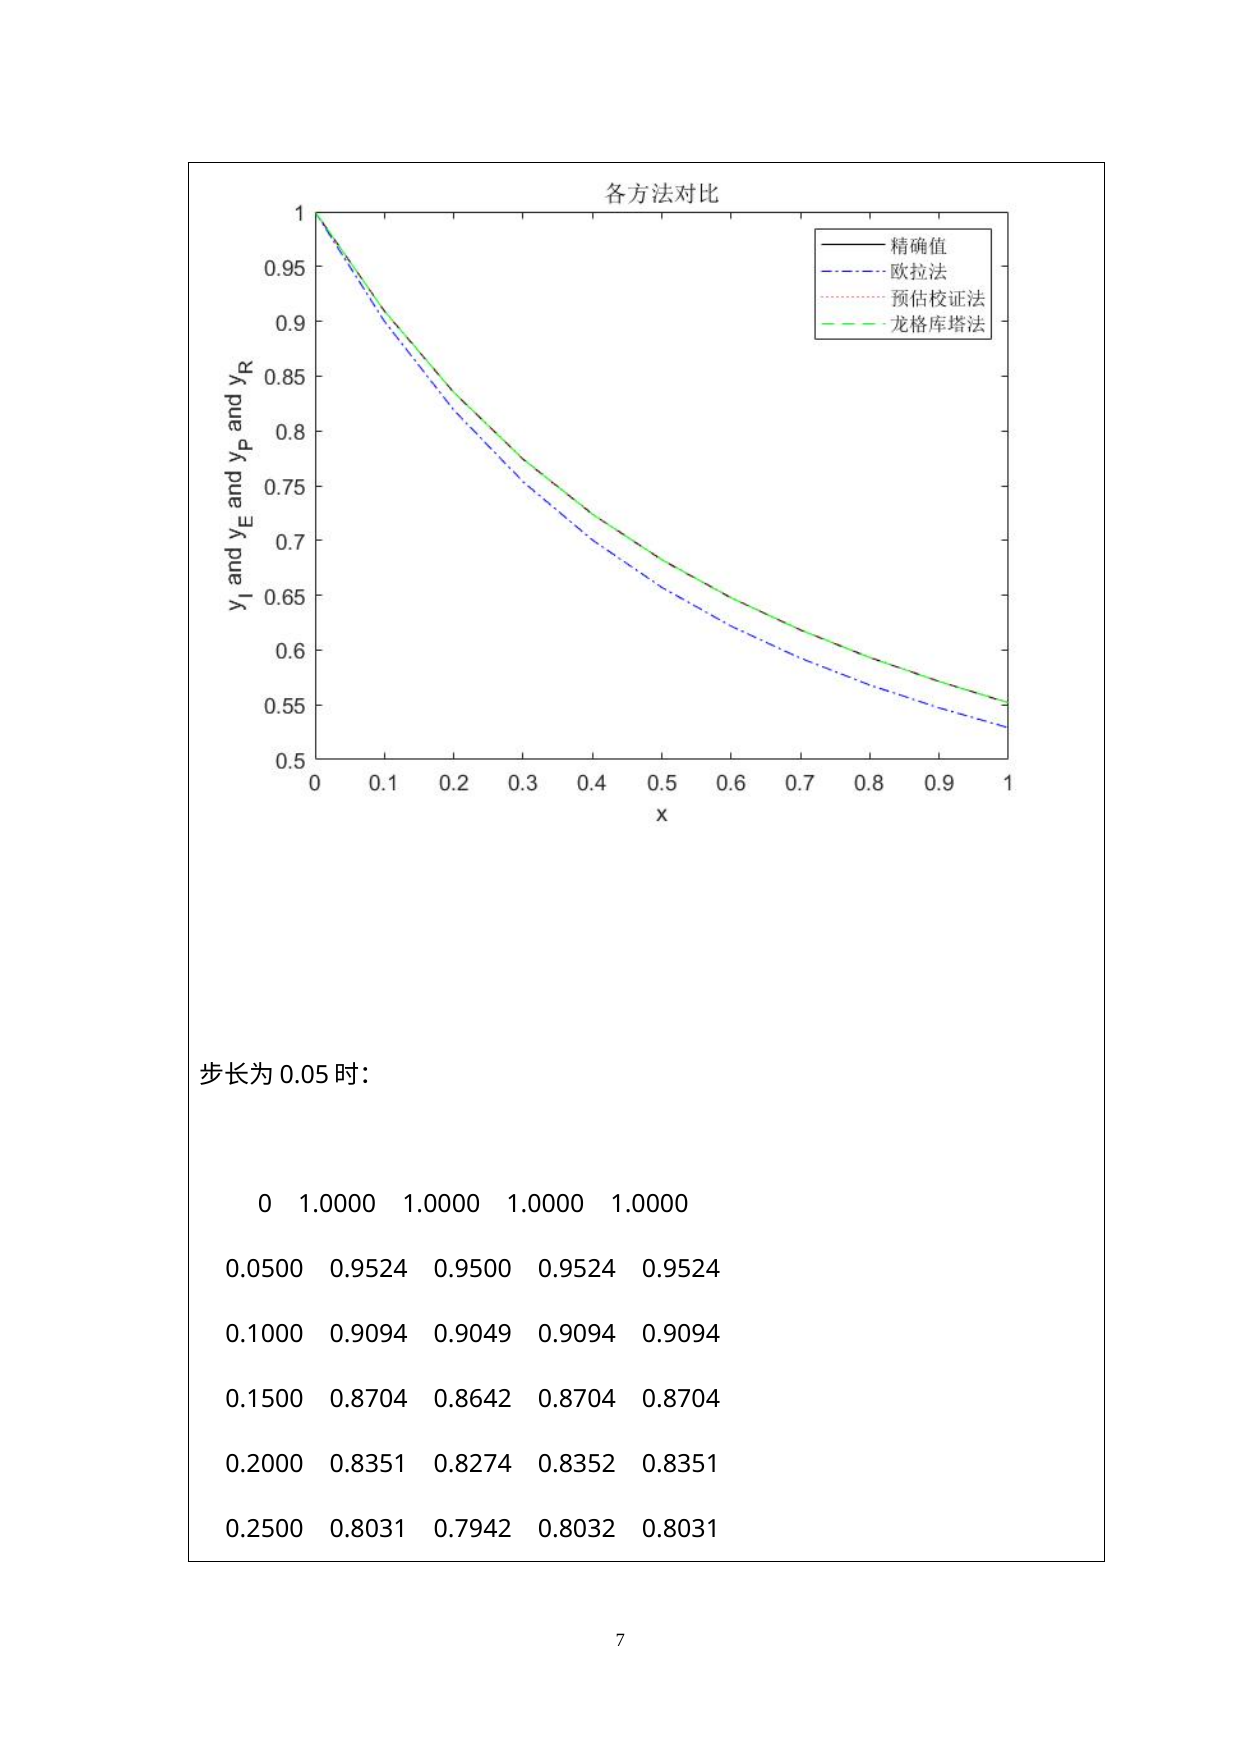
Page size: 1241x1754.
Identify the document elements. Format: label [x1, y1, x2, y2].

table_header [189, 163, 1104, 1561]
picture [199, 163, 1093, 834]
